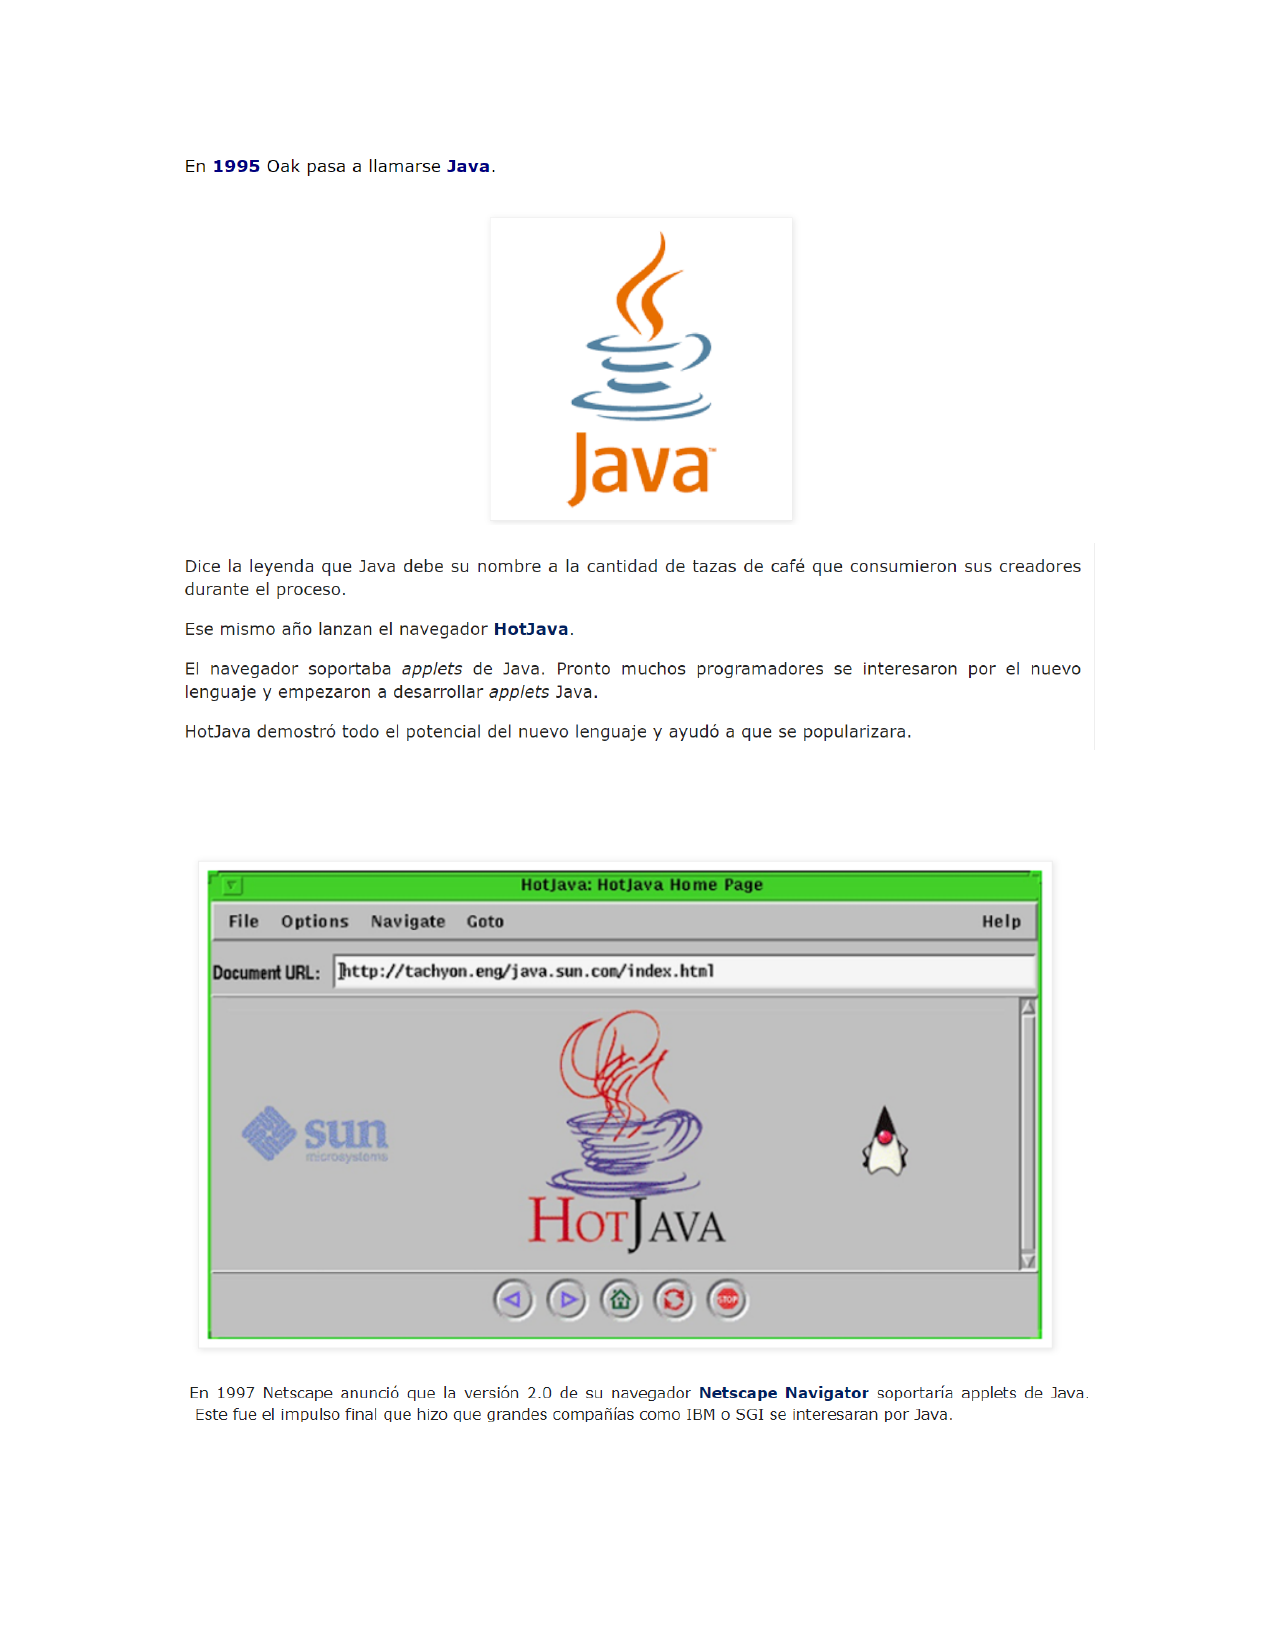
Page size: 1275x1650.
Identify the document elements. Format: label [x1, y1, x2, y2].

picture [177, 845, 1098, 1356]
picture [177, 543, 1098, 750]
picture [177, 1374, 1098, 1433]
picture [177, 147, 1098, 525]
